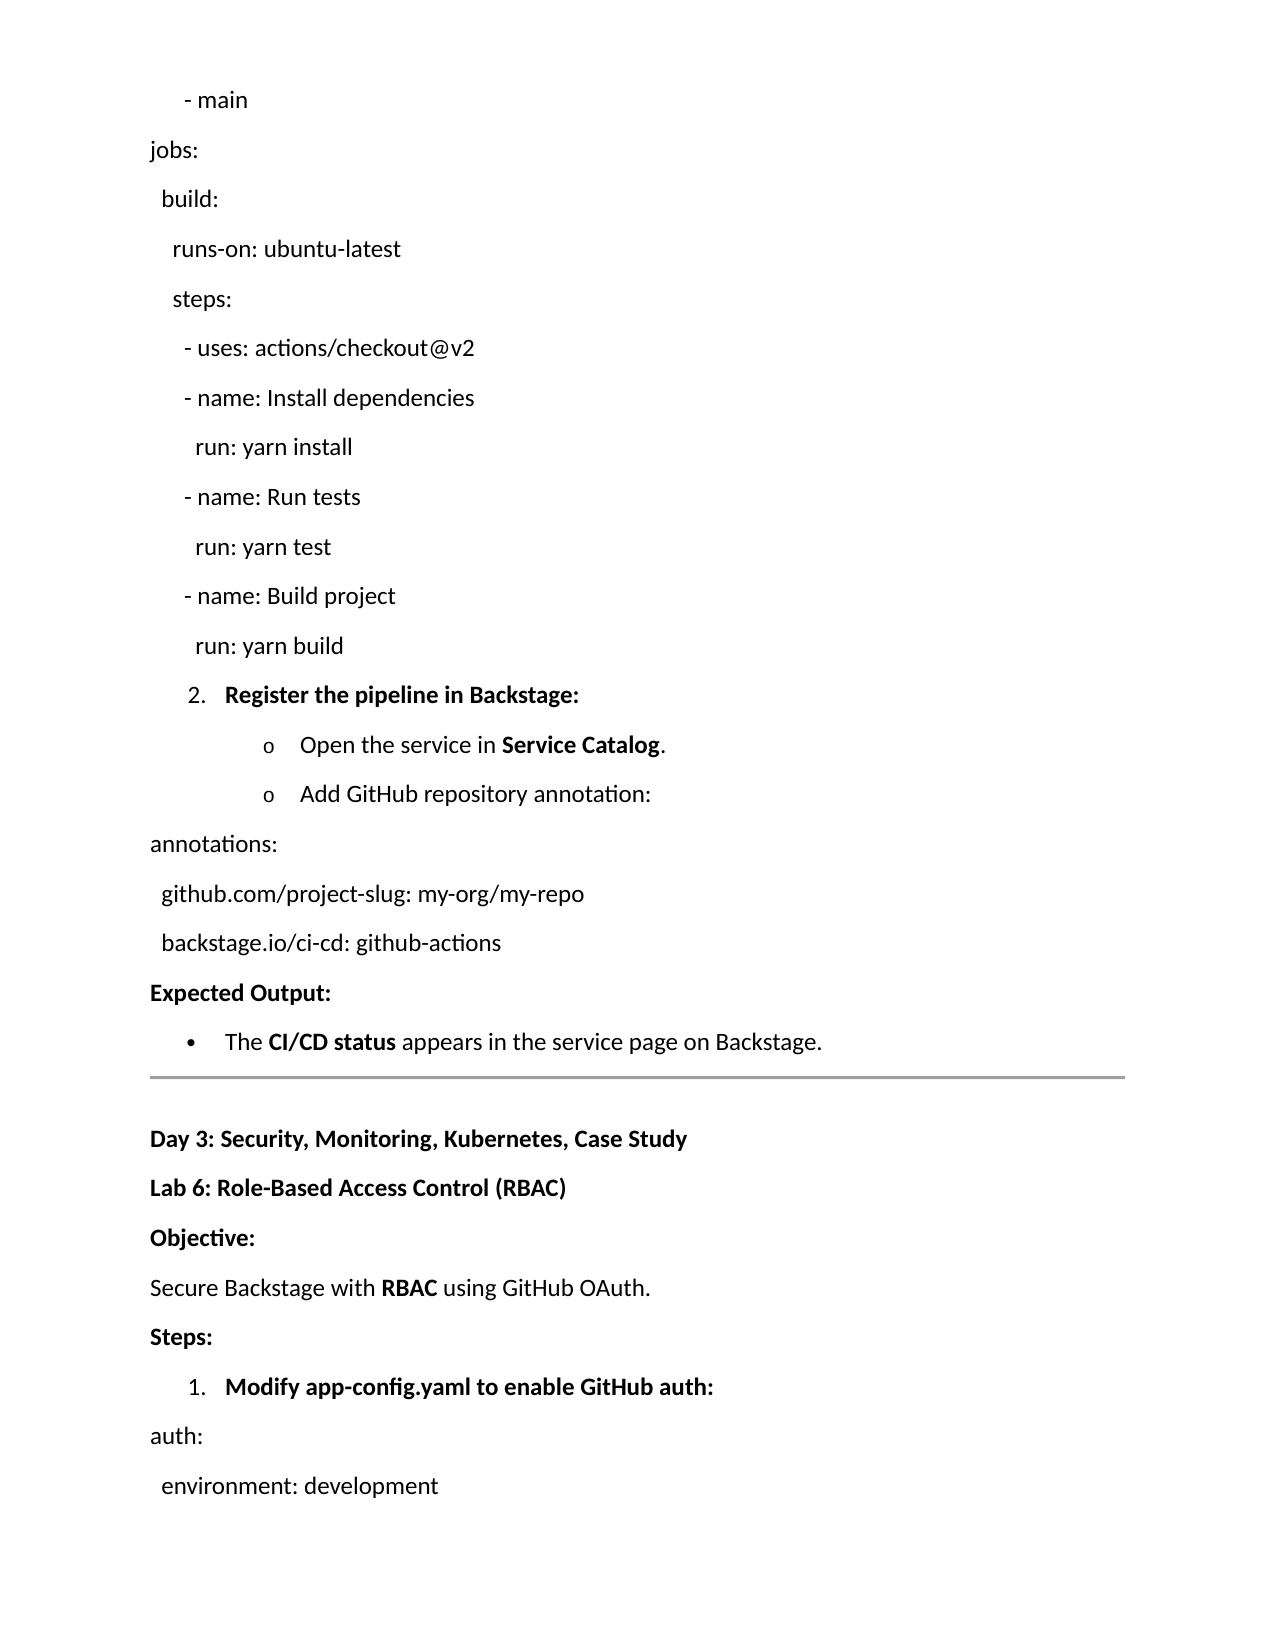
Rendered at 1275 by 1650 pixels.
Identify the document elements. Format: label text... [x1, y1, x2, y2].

text backstage.io/ci-cd: github-actions [150, 927, 1125, 958]
list Add GitHub repository annotation: [262, 778, 1125, 809]
text auth: [150, 1420, 1125, 1451]
text jobs: [150, 134, 1125, 164]
text Steps: [150, 1321, 1125, 1352]
text run: yarn install [150, 431, 1125, 462]
text - name: Run tests [150, 481, 1125, 512]
list Modify app-config.yaml to enable GitHub auth: [187, 1371, 1125, 1401]
text build: [150, 183, 1125, 214]
text run: yarn test [150, 531, 1125, 561]
text - name: Build project [150, 580, 1125, 611]
text runs-on: ubuntu-latest [150, 233, 1125, 264]
text - name: Install dependencies [150, 382, 1125, 412]
list Open the service in Service Catalog. [262, 729, 1125, 759]
text run: yarn build [150, 630, 1125, 660]
text github.com/project-slug: my-org/my-repo [150, 878, 1125, 908]
text - main [150, 84, 1125, 115]
text steps: [150, 283, 1125, 313]
text Lab 6: Role-Based Access Control (RBAC) [150, 1172, 1125, 1203]
text Expected Output: [150, 977, 1125, 1007]
text - uses: actions/checkout@v2 [150, 332, 1125, 363]
text Secure Backstage with RBAC using GitHub OAuth. [150, 1272, 1125, 1302]
text Objective: [150, 1222, 1125, 1253]
list The CI/CD status appears in the service page on Backstage. [187, 1026, 1125, 1057]
list Register the pipeline in Backstage: [187, 679, 1125, 710]
text Day 3: Security, Monitoring, Kubernetes, Case Study [150, 1123, 1125, 1153]
text environment: development [150, 1470, 1125, 1501]
text annotations: [150, 828, 1125, 859]
